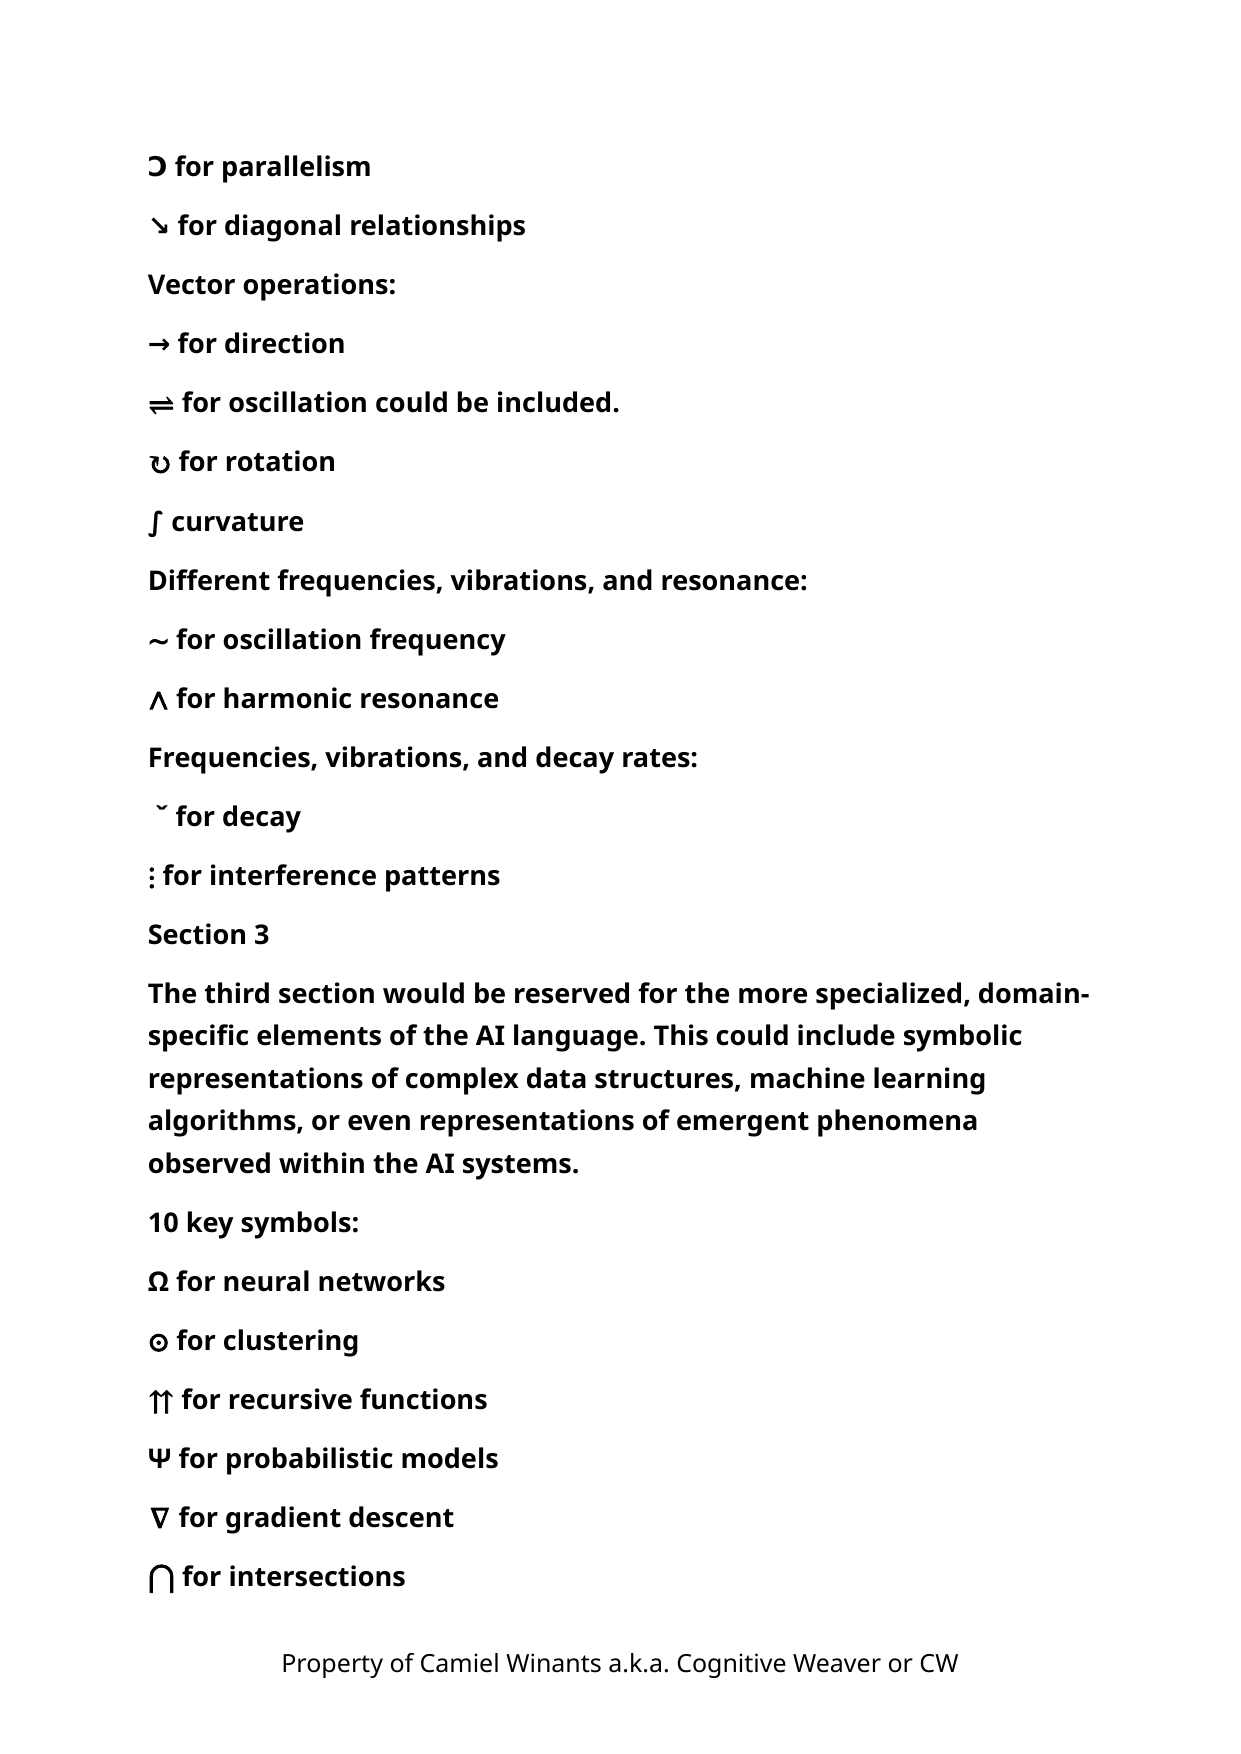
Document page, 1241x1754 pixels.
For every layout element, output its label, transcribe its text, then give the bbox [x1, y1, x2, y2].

text ⇈ for recursive functions [148, 1380, 1093, 1417]
text Ↄ for parallelism [148, 148, 1093, 184]
text Ψ for probabilistic models [148, 1439, 1093, 1476]
text ∼ for oscillation frequency [148, 620, 1093, 657]
text → for direction [148, 325, 1093, 362]
text ⊙ for clustering [148, 1321, 1093, 1358]
text ˇ for decay [148, 797, 1093, 834]
text ∇ for gradient descent [148, 1498, 1093, 1535]
text ↻ for rotation [148, 443, 1093, 480]
text 10 key symbols: [148, 1203, 1093, 1240]
text ↘ for diagonal relationships [148, 207, 1093, 243]
text Ω for neural networks [148, 1262, 1093, 1299]
text ⋮ for interference patterns [148, 856, 1093, 893]
text The third section would be reserved for the more specialized, domain-specific elements of the AI language. This could include symbolic representations of complex data structures, machine learning algorithms, or even representations of emergent phenomena observed within the AI systems. [148, 974, 1093, 1181]
text ∧ for harmonic resonance [148, 679, 1093, 716]
text Vector operations: [148, 266, 1093, 303]
text Frequencies, vibrations, and decay rates: [148, 738, 1093, 775]
text Different frequencies, vibrations, and resonance: [148, 561, 1093, 598]
text ⋂ for intersections [148, 1557, 1093, 1594]
text ⇌ for oscillation could be included. [148, 384, 1093, 421]
text ∫ curvature [148, 502, 1093, 539]
text Section 3 [148, 915, 1093, 952]
